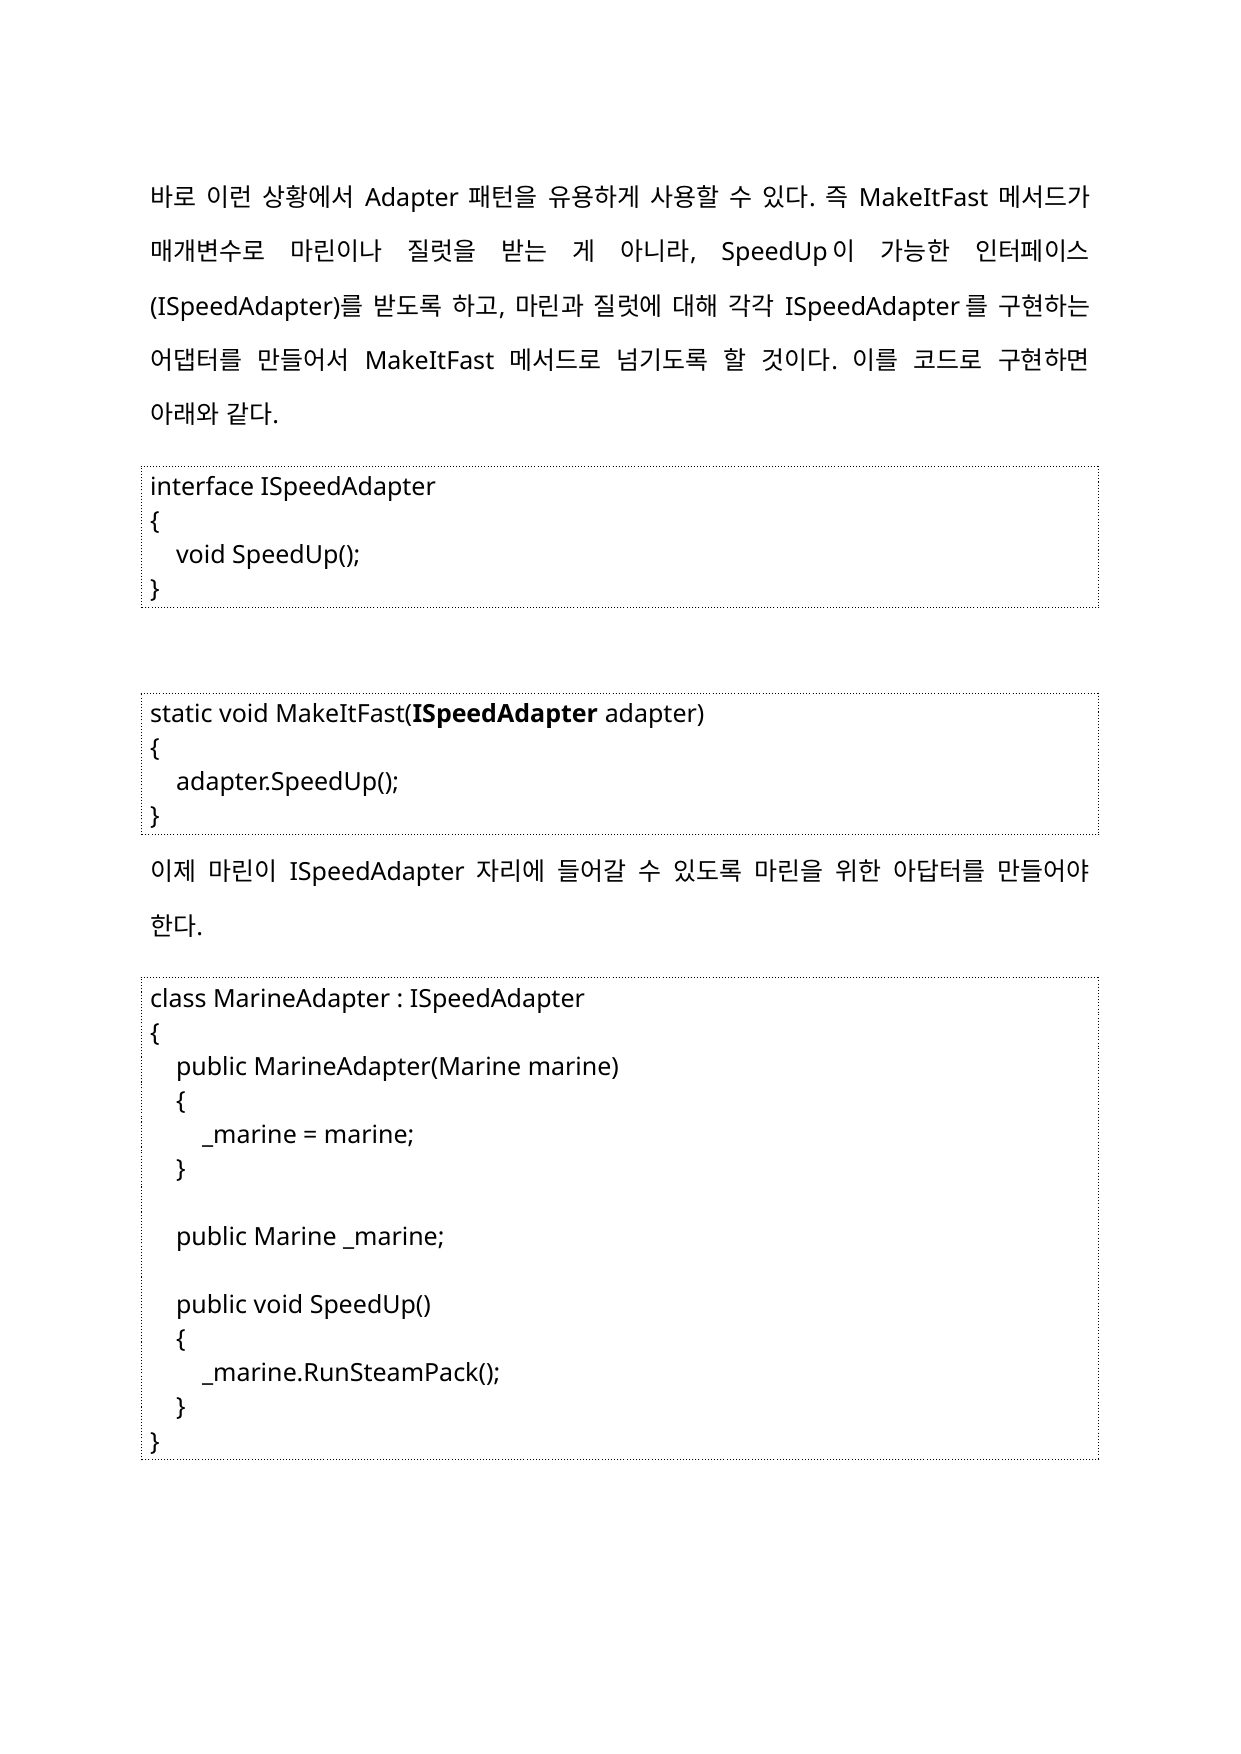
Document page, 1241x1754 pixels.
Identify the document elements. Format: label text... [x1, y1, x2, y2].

text _marine.RunSteamPack(); [150, 1355, 1090, 1389]
text } [150, 1151, 1090, 1185]
text } [150, 1389, 1090, 1420]
text _marine = marine; [150, 1117, 1090, 1151]
text { [150, 1014, 1090, 1048]
text { [150, 503, 1090, 537]
text { [150, 1082, 1090, 1117]
text public Marine _marine; [150, 1219, 1090, 1253]
text class MarineAdapter : ISpeedAdapter [141, 977, 1099, 1014]
text } [141, 568, 1099, 608]
text public MarineAdapter(Marine marine) [150, 1048, 1090, 1082]
text 이제 마린이 ISpeedAdapter 자리에 들어갈 수 있도록 마린을 위한 아답터를 만들어야 한다. [150, 852, 1090, 942]
text static void MakeItFast(ISpeedAdapter adapter) [141, 693, 1099, 730]
text interface ISpeedAdapter [141, 466, 1099, 503]
text 바로 이런 상황에서 Adapter 패턴을 유용하게 사용할 수 있다. 즉 MakeItFast 메서드가 매개변수로 마린이나 질럿을 받는 게 아니라, SpeedUp이 가능한 인터페이스(ISpeedAdapter)를 받도록 하고, 마린과 질럿에 대해 각각 ISpeedAdapter를 구현하는 어댑터를 만들어서 MakeItFast 메서드로 넘기도록 할 것이다. 이를 코드로 구현하면 아래와 같다. [150, 177, 1090, 431]
text } [141, 795, 1099, 835]
text void SpeedUp(); [150, 537, 1090, 568]
text { [150, 730, 1090, 764]
text { [150, 1321, 1090, 1355]
text } [141, 1420, 1099, 1460]
text adapter.SpeedUp(); [150, 764, 1090, 795]
text public void SpeedUp() [150, 1287, 1090, 1321]
